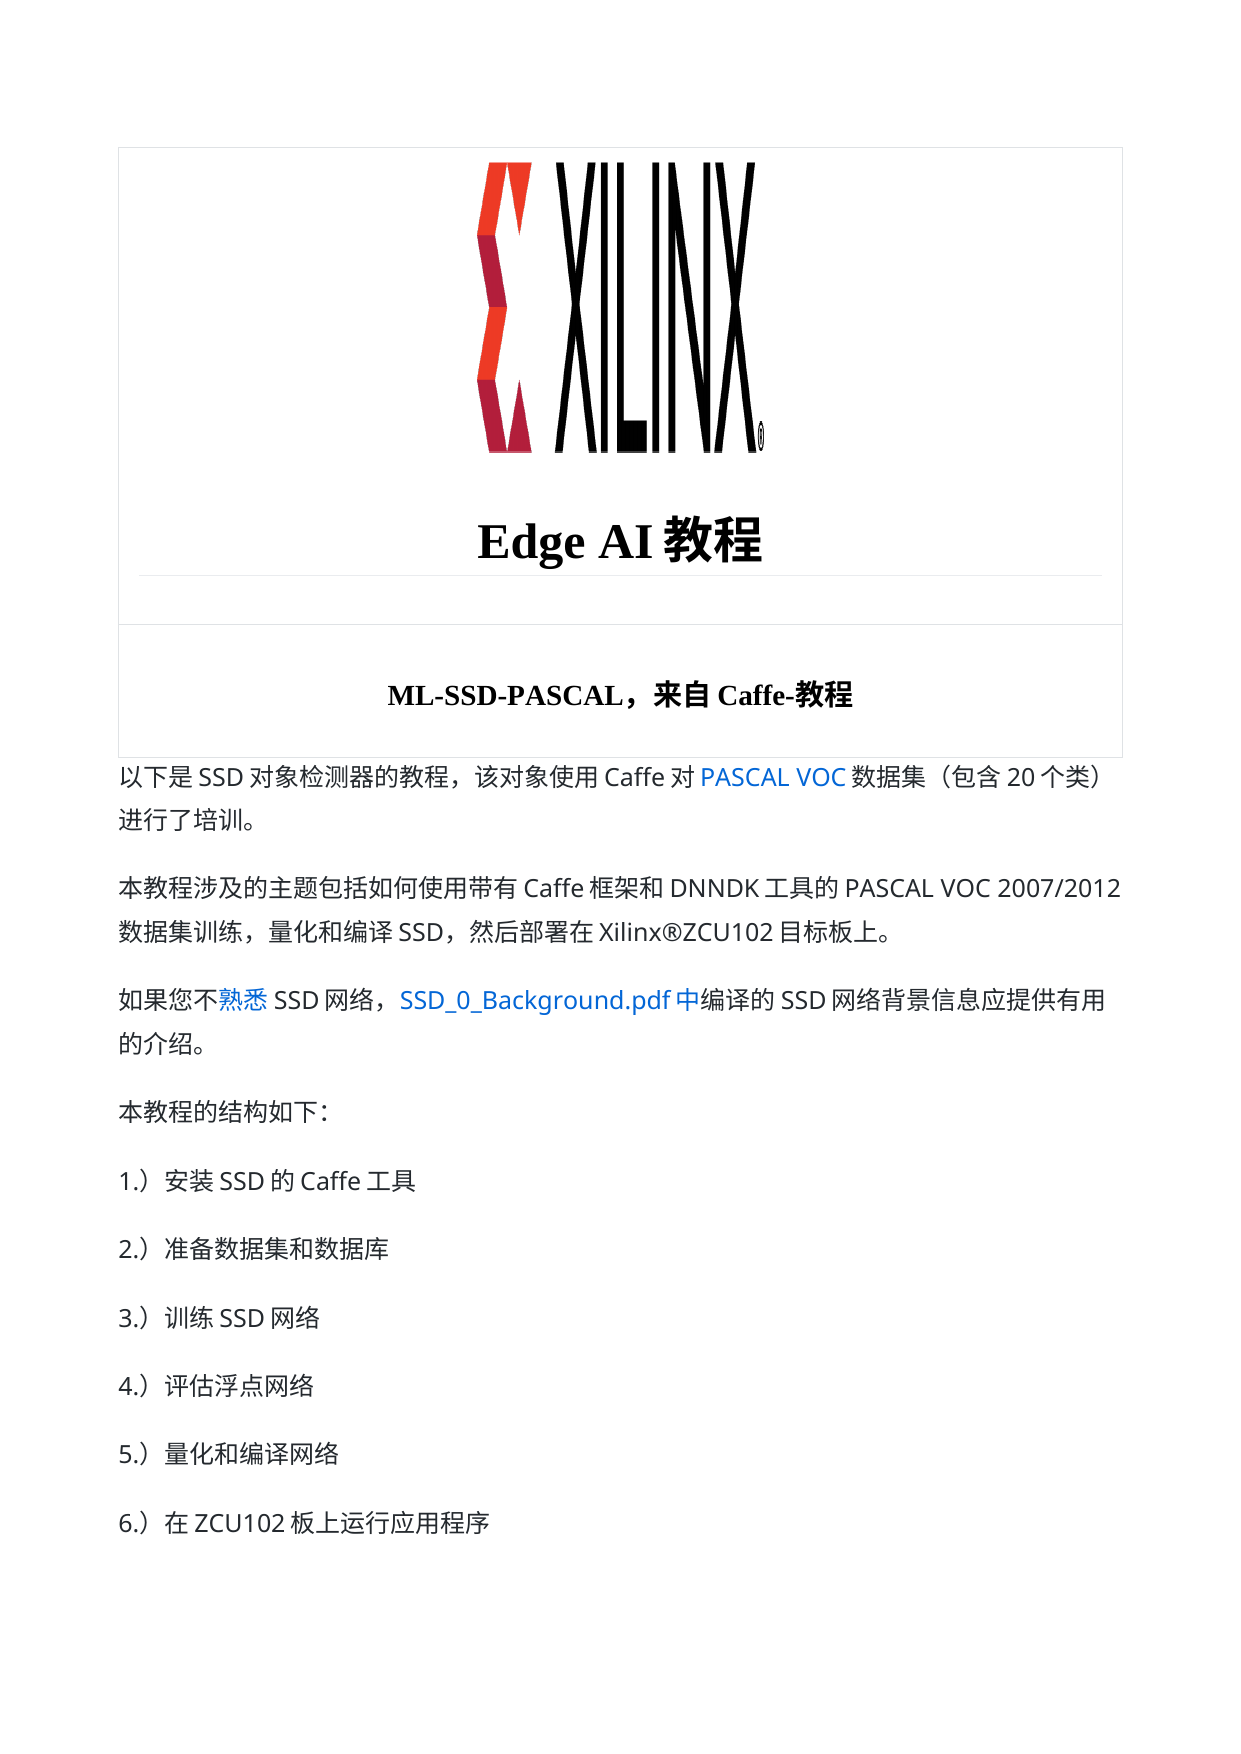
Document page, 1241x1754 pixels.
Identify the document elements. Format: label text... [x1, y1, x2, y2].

table_header Edge AI教程 [119, 148, 1122, 624]
text 本教程涉及的主题包括如何使用带有Caffe框架和DNNDK工具的PASCAL VOC 2007/2012数据集训练，量化和编译SSD，然后部署在Xilinx®ZCU102目标板上。 [118, 869, 1122, 949]
text 1.）安装SSD的Caffe工具 [118, 1161, 1122, 1197]
text 5.）量化和编译网络 [118, 1435, 1122, 1471]
text 以下是SSD对象检测器的教程，该对象使用Caffe对PASCAL VOC数据集（包含20个类）进行了培训。 [118, 758, 1122, 837]
text 3.）训练SSD网络 [118, 1298, 1122, 1334]
text 6.）在ZCU102板上运行应用程序 [118, 1503, 1122, 1539]
picture [475, 156, 765, 463]
text 如果您不熟悉 SSD网络，SSD_0_Background.pdf中编译的SSD网络背景信息应提供有用的介绍。 [118, 981, 1122, 1061]
table_cell ML-SSD-PASCAL，来自Caffe-教程 [119, 625, 1122, 757]
text 4.）评估浮点网络 [118, 1366, 1122, 1403]
text 2.）准备数据集和数据库 [118, 1229, 1122, 1266]
text 本教程的结构如下： [118, 1093, 1122, 1129]
